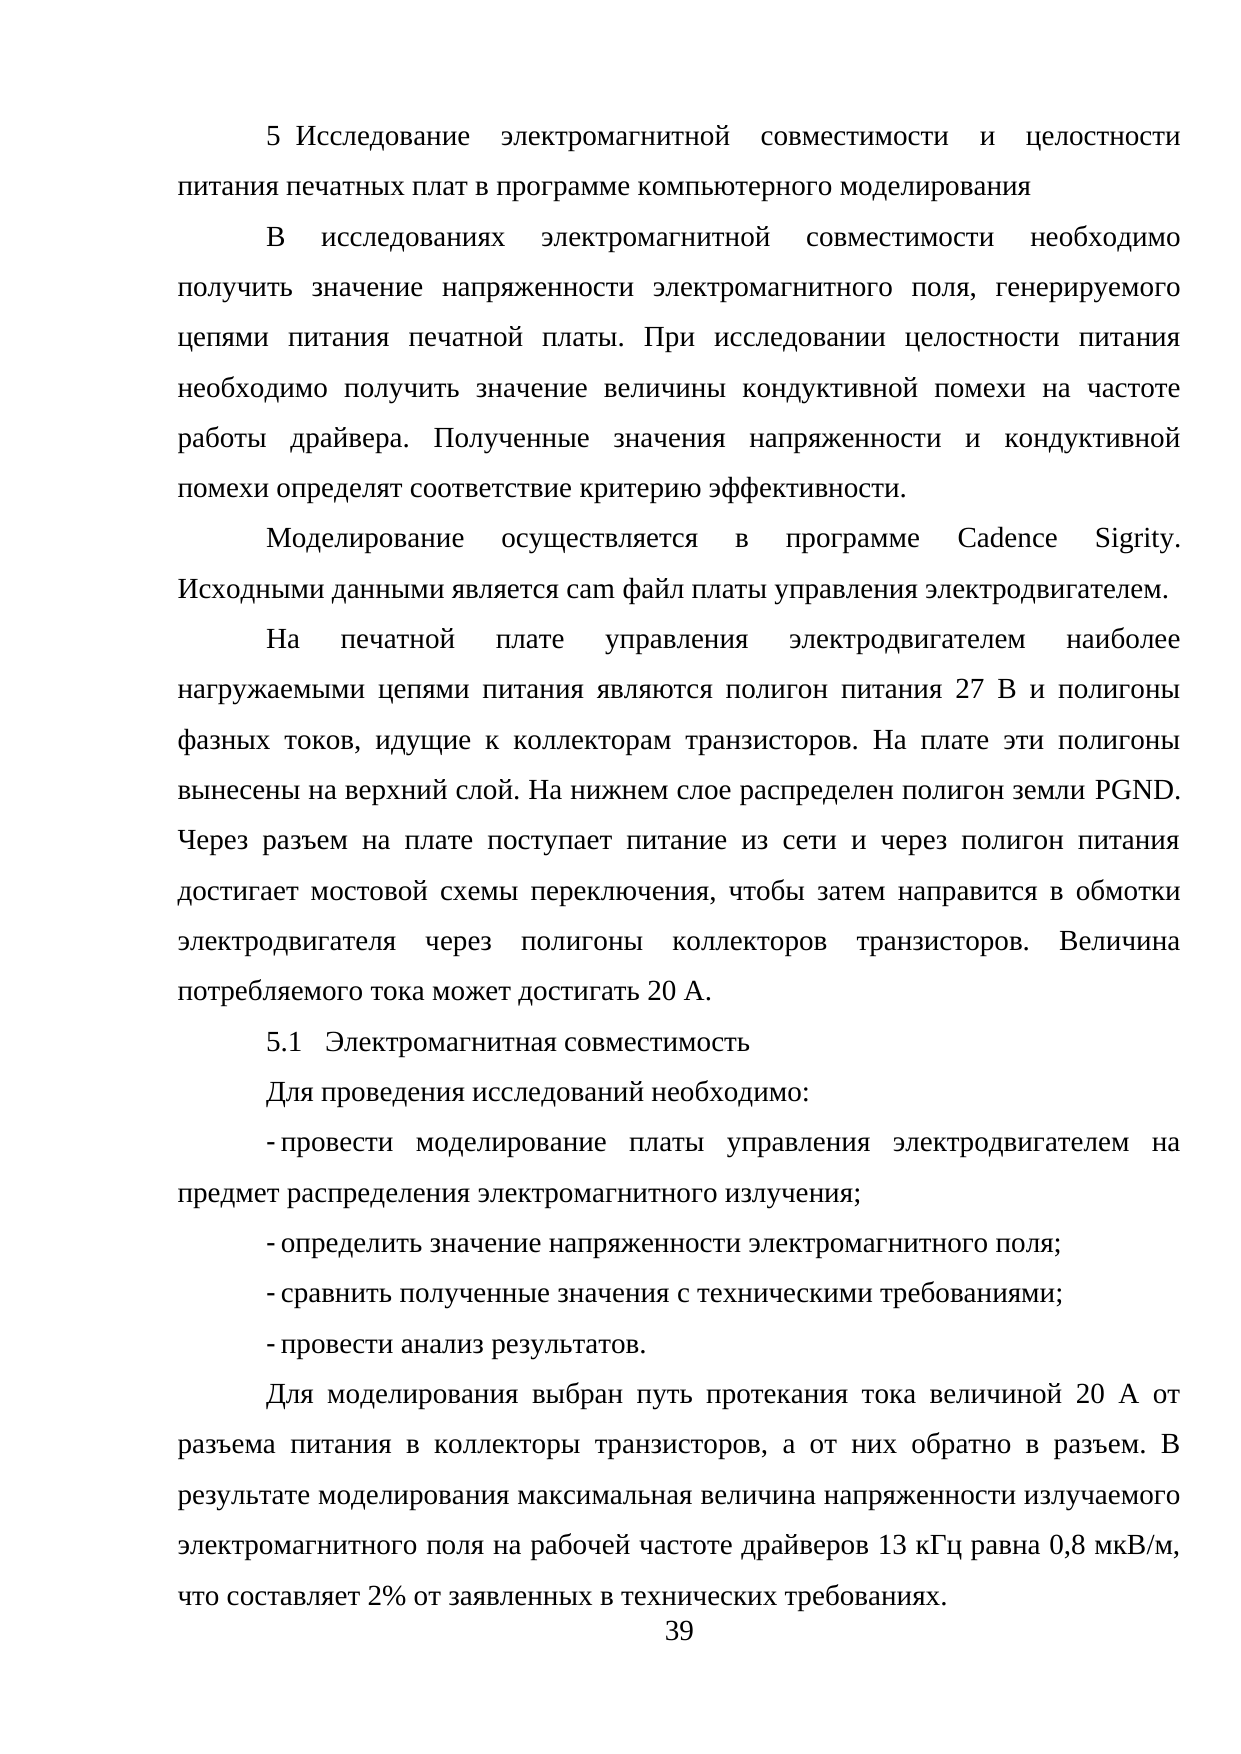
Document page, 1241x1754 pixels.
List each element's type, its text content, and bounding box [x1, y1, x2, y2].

text В исследованиях электромагнитной совместимости необходимо получить значение напряженности электромагнитного поля, генерируемого цепями питания печатной платы. При исследовании целостности питания необходимо получить значение величины кондуктивной помехи на частоте работы драйвера. Полученные значения напряженности и кондуктивной помехи определят соответствие критерию эффективности. [177, 219, 1181, 504]
text Для моделирования выбран путь протекания тока величиной 20 А от разъема питания в коллекторы транзисторов, а от них обратно в разъем. В результате моделирования максимальная величина напряженности излучаемого электромагнитного поля на рабочей частоте драйверов 13 кГц равна 0,8 мкВ/м, что составляет 2% от заявленных в технических требованиях. [177, 1376, 1181, 1611]
text Моделирование осуществляется в программе Cadence Sigrity. Исходными данными является cam файл платы управления электродвигателем. [177, 521, 1181, 604]
list На печатной плате управления электродвигателем наиболее нагружаемыми цепями питания являются полигон питания 27 В и полигоны фазных токов, идущие к коллекторам транзисторов. На плате эти полигоны вынесены на верхний слой. На нижнем слое распределен полигон земли PGND. Через разъем на плате поступает питание из сети и через полигон питания достигает мостовой схемы переключения, чтобы затем направится в обмотки электродвигателя через полигоны коллекторов транзисторов. Величина потребляемого тока может достигать 20 А. [177, 621, 1181, 1007]
text Для проведения исследований необходимо: [177, 1074, 1181, 1108]
list провести моделирование платы управления электродвигателем на предмет распределения электромагнитного излучения; [177, 1124, 1181, 1208]
subtitle Исследование электромагнитной совместимости и целостности питания печатных плат в программе компьютерного моделирования [177, 118, 1181, 202]
list определить значение напряженности электромагнитного поля; [177, 1225, 1181, 1259]
list провести анализ результатов. [177, 1326, 1181, 1359]
list сравнить полученные значения с техническими требованиями; [177, 1276, 1181, 1309]
subtitle Электромагнитная совместимость [177, 1024, 1181, 1057]
